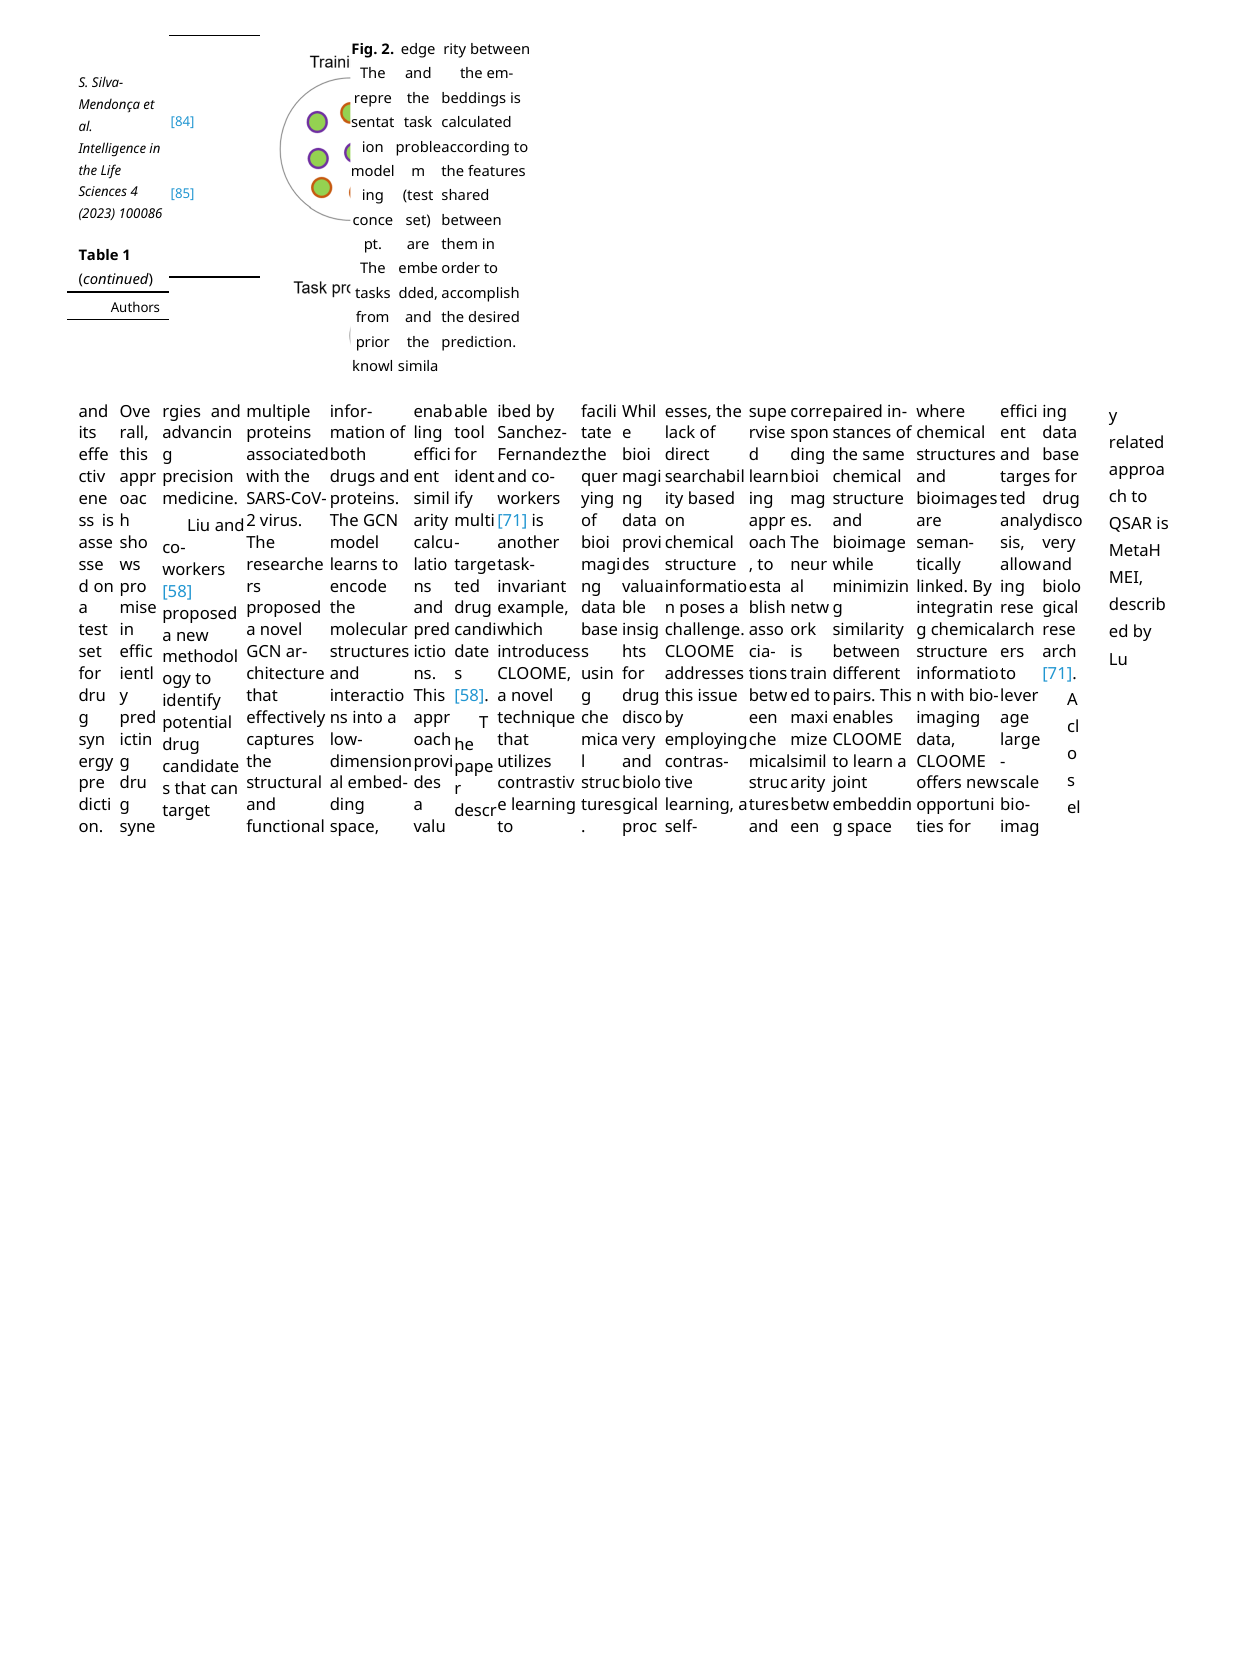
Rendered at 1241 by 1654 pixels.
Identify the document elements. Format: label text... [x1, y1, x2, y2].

text Liu and co-workers [58] proposed a new methodology to identify potential drug candidates that can target multiple proteins associated with the SARS-CoV-2 virus. The researchers proposed a novel GCN ar-chitecture that effectively captures the structural and functional infor-mation of both drugs and proteins. The GCN model learns to encode the molecular structures and interactions into a low-dimensional embed-ding space, enabling efficient similarity calculations and predictions. This approach provides a valuable tool for identify multi-targeted drug candidates [58]. [162, 399, 497, 837]
text Fig. 2. The representation modeling concept. The tasks from prior knowledge and the task problem (test set) are embedded, and the similarity between the em- [351, 35, 532, 376]
text and its effectiveness is assessed on a test set for drug synergy prediction. Overall, this approach shows promise in efficiently predicting drug synergies and advancing precision medicine. [78, 399, 114, 837]
text and its effectiveness is assessed on a test set for drug synergy prediction. Overall, this approach shows promise in efficiently predicting drug synergies and advancing precision medicine. [119, 399, 157, 837]
picture [278, 35, 351, 380]
table_cell [85] [169, 171, 260, 276]
text S. Silva-Mendonça et al. Artificial Intelligence in the Life Sciences 4 (2023) 100086 [78, 70, 169, 223]
text beddings is calculated according to the features shared between them in order to accomplish the desired prediction. [441, 84, 532, 352]
text Table 1 (continued) [78, 241, 169, 290]
text The paper described by Sanchez-Fernandez and co-workers [71] is another task-invariant example, which introduces CLOOME, a novel technique that utilizes contrastive learning to facilitate the querying of bioimaging databases using chemical structures. While bioimaging data provides valuable insights for drug discovery and biological processes, the lack of direct searchability based on chemical structure information poses a challenge. CLOOME addresses this issue by employing contras-tive learning, a self-supervised learning approach, to establish associa-tions between chemical structures and corresponding bioimages. The neural network is trained to maximize similarity between paired in-stances of the same chemical structure and bioimage while minimizing similarity between different pairs. This enables CLOOME to learn a joint embedding space where chemical structures and bioimages are seman-tically linked. By integrating chemical structure information with bio-imaging data, CLOOME offers new opportunities for efficient and targeted analysis, allowing researchers to leverage large-scale bio-imaging databases for drug discovery and biological research [71]. [454, 399, 1084, 837]
text A closely related approach to QSAR is MetaHMEI, described by Lu [1109, 399, 1169, 670]
table_cell [84] [169, 36, 260, 171]
table_header Authors [67, 293, 169, 319]
